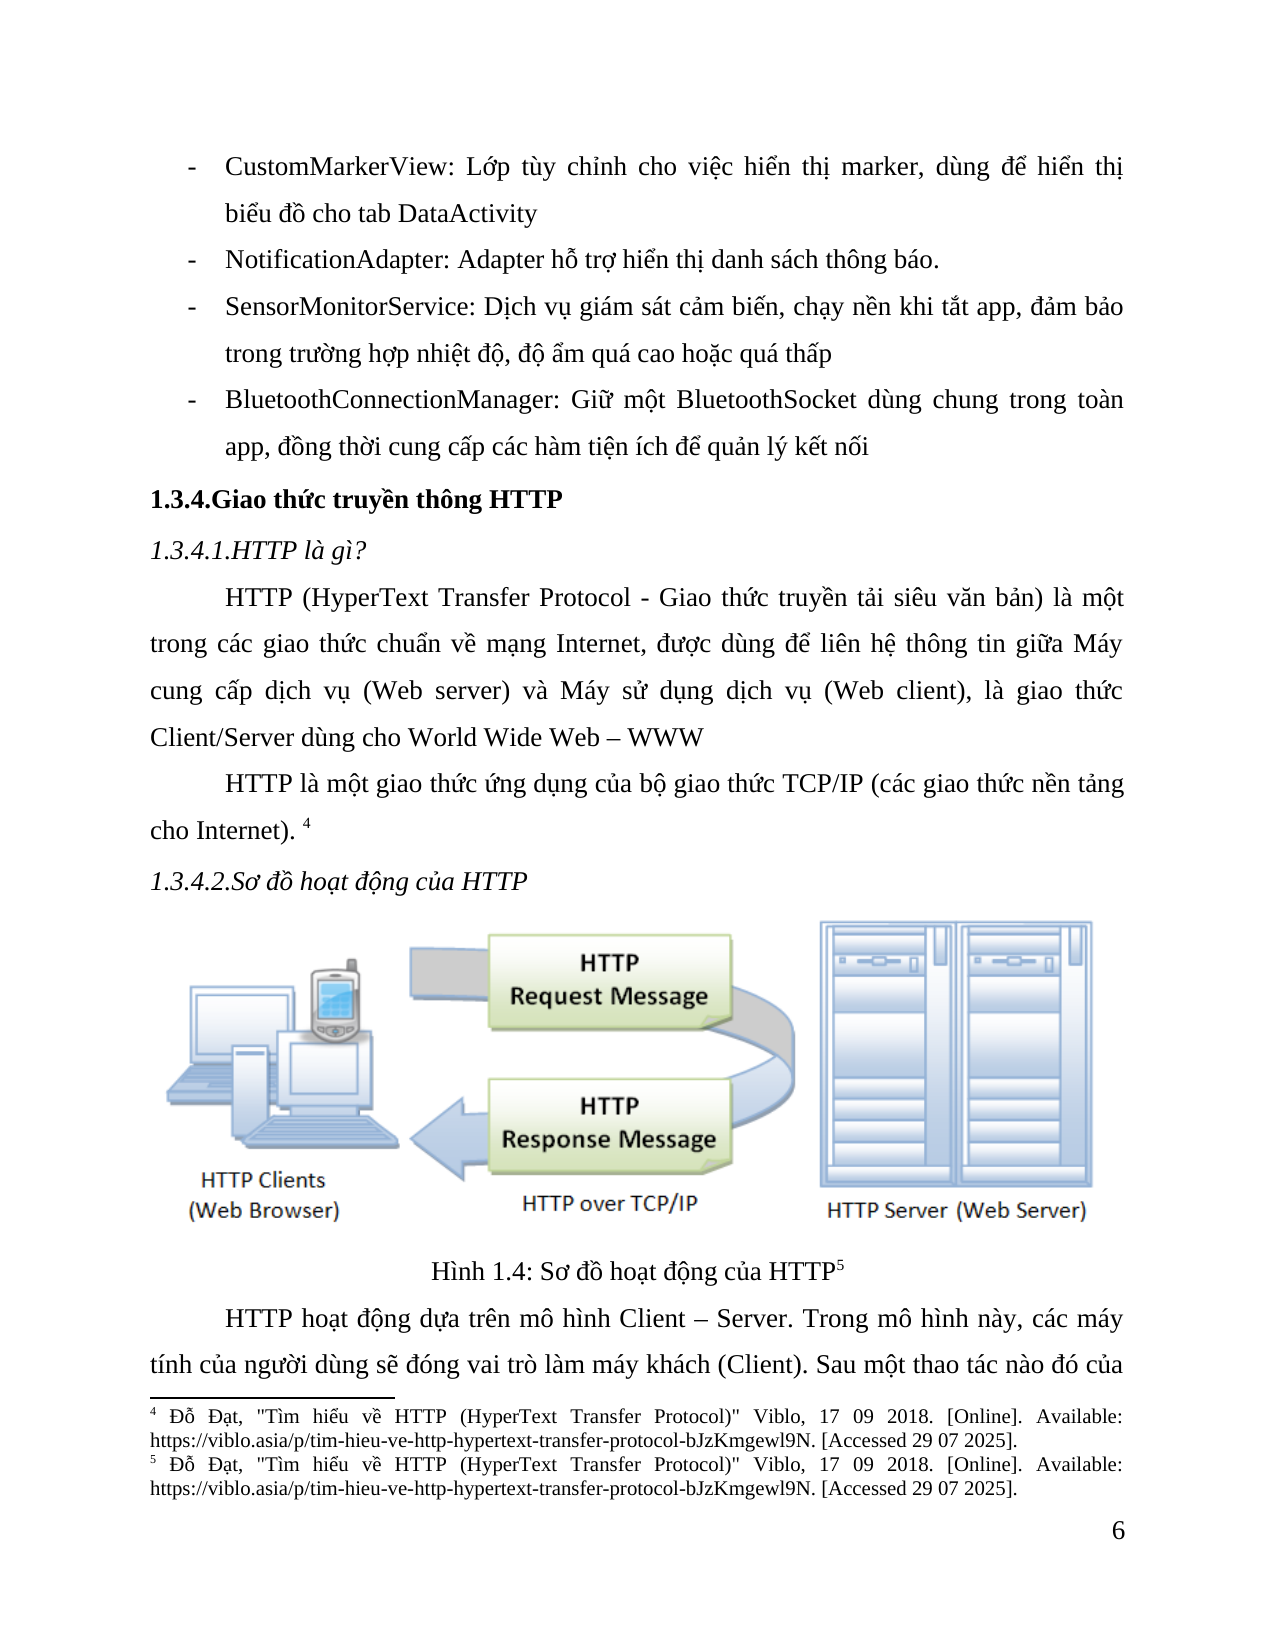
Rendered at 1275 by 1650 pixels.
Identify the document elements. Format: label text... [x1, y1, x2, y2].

subtitle 1.3.4.2.Sơ đồ hoạt động của HTTP [150, 865, 1125, 896]
list BluetoothConnectionManager: Giữ một BluetoothSocket dùng chung trong toàn app, đồng thời cung cấp các hàm tiện ích để quản lý kết nối [187, 383, 1125, 461]
subtitle 1.3.4.Giao thức truyền thông HTTP [150, 483, 1125, 514]
text Hình 1.4: Sơ đồ hoạt động của HTTP [150, 1255, 1125, 1286]
subtitle 1.3.4.1.HTTP là gì? [150, 534, 1125, 565]
picture [150, 911, 1107, 1240]
text HTTP (HyperText Transfer Protocol - Giao thức truyền tải siêu văn bản) là một trong các giao thức chuẩn về mạng Internet, được dùng để liên hệ thông tin giữa Máy cung cấp dịch vụ (Web server) và Máy sử dụng dịch vụ (Web client), là giao thức Client/Server dùng cho World Wide Web – WWW [150, 581, 1125, 752]
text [150, 1302, 1125, 1380]
list NotificationAdapter: Adapter hỗ trợ hiển thị danh sách thông báo. [187, 243, 1125, 274]
list SensorMonitorService: Dịch vụ giám sát cảm biến, chạy nền khi tắt app, đảm bảo trong trường hợp nhiệt độ, độ ẩm quá cao hoặc quá thấp [187, 290, 1125, 368]
list CustomMarkerView: Lớp tùy chỉnh cho việc hiển thị marker, dùng để hiển thị biểu đồ cho tab DataActivity [187, 150, 1125, 228]
text HTTP là một giao thức ứng dụng của bộ giao thức TCP/IP (các giao thức nền tảng cho Internet). [150, 767, 1125, 845]
